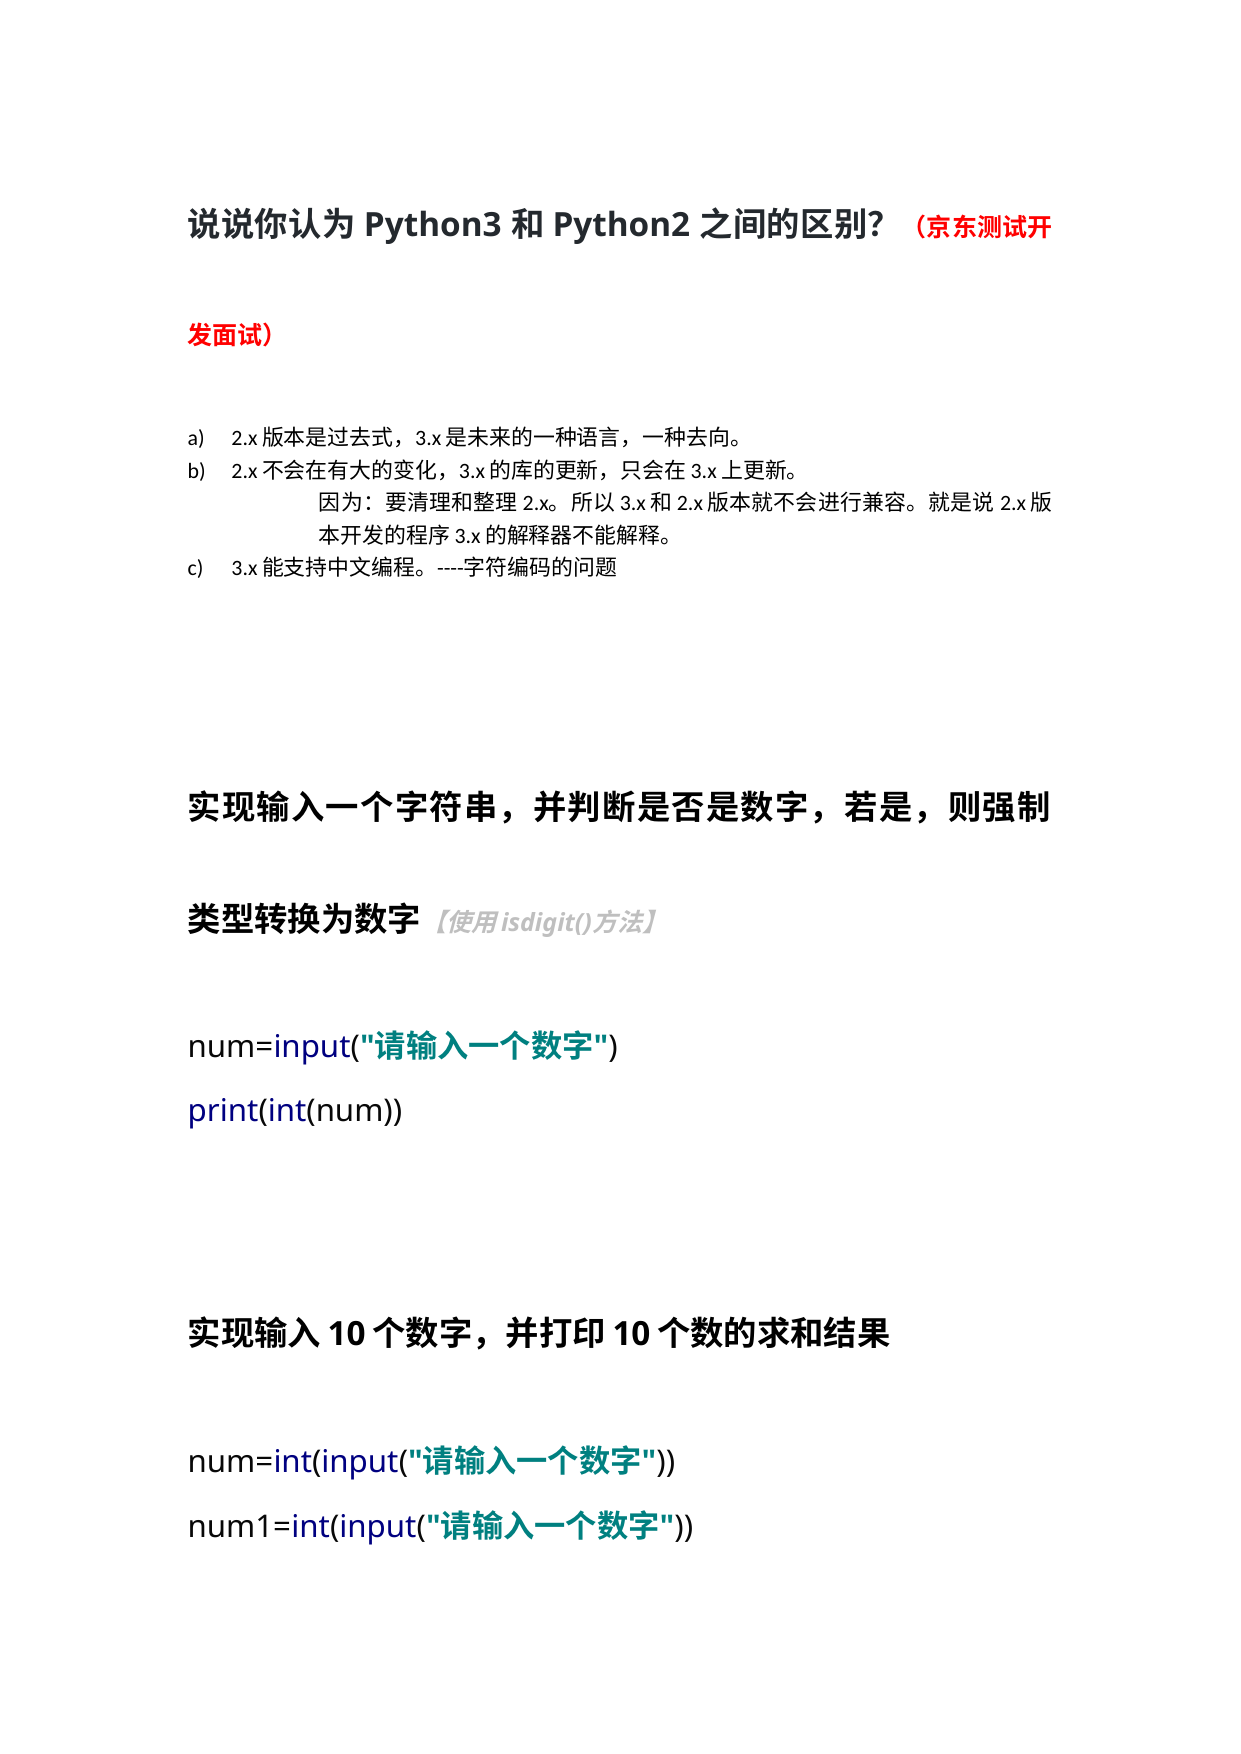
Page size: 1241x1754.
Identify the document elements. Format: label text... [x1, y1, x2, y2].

subtitle 说说你认为 Python3 和 Python2 之间的区别？（京东测试开发面试） [187, 189, 1053, 366]
list 2.x版本是过去式，3.x是未来的一种语言，一种去向。 [187, 420, 1053, 452]
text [187, 1426, 1053, 1556]
subtitle 实现输入10个数字，并打印10个数的求和结果 [187, 1299, 1053, 1364]
list 3.x能支持中文编程。----字符编码的问题 [187, 550, 1053, 582]
text num=input("请输入一个数字") print(int(num)) [187, 1012, 1053, 1142]
subtitle 实现输入一个字符串，并判断是否是数字，若是，则强制类型转换为数字【使用isdigit()方法】 [187, 772, 1053, 949]
list 2.x不会在有大的变化，3.x的库的更新，只会在3.x上更新。 [187, 452, 1053, 485]
list 因为：要清理和整理2.x。所以3.x和2.x版本就不会进行兼容。就是说2.x版本开发的程序3.x的解释器不能解释。 [319, 485, 1053, 550]
